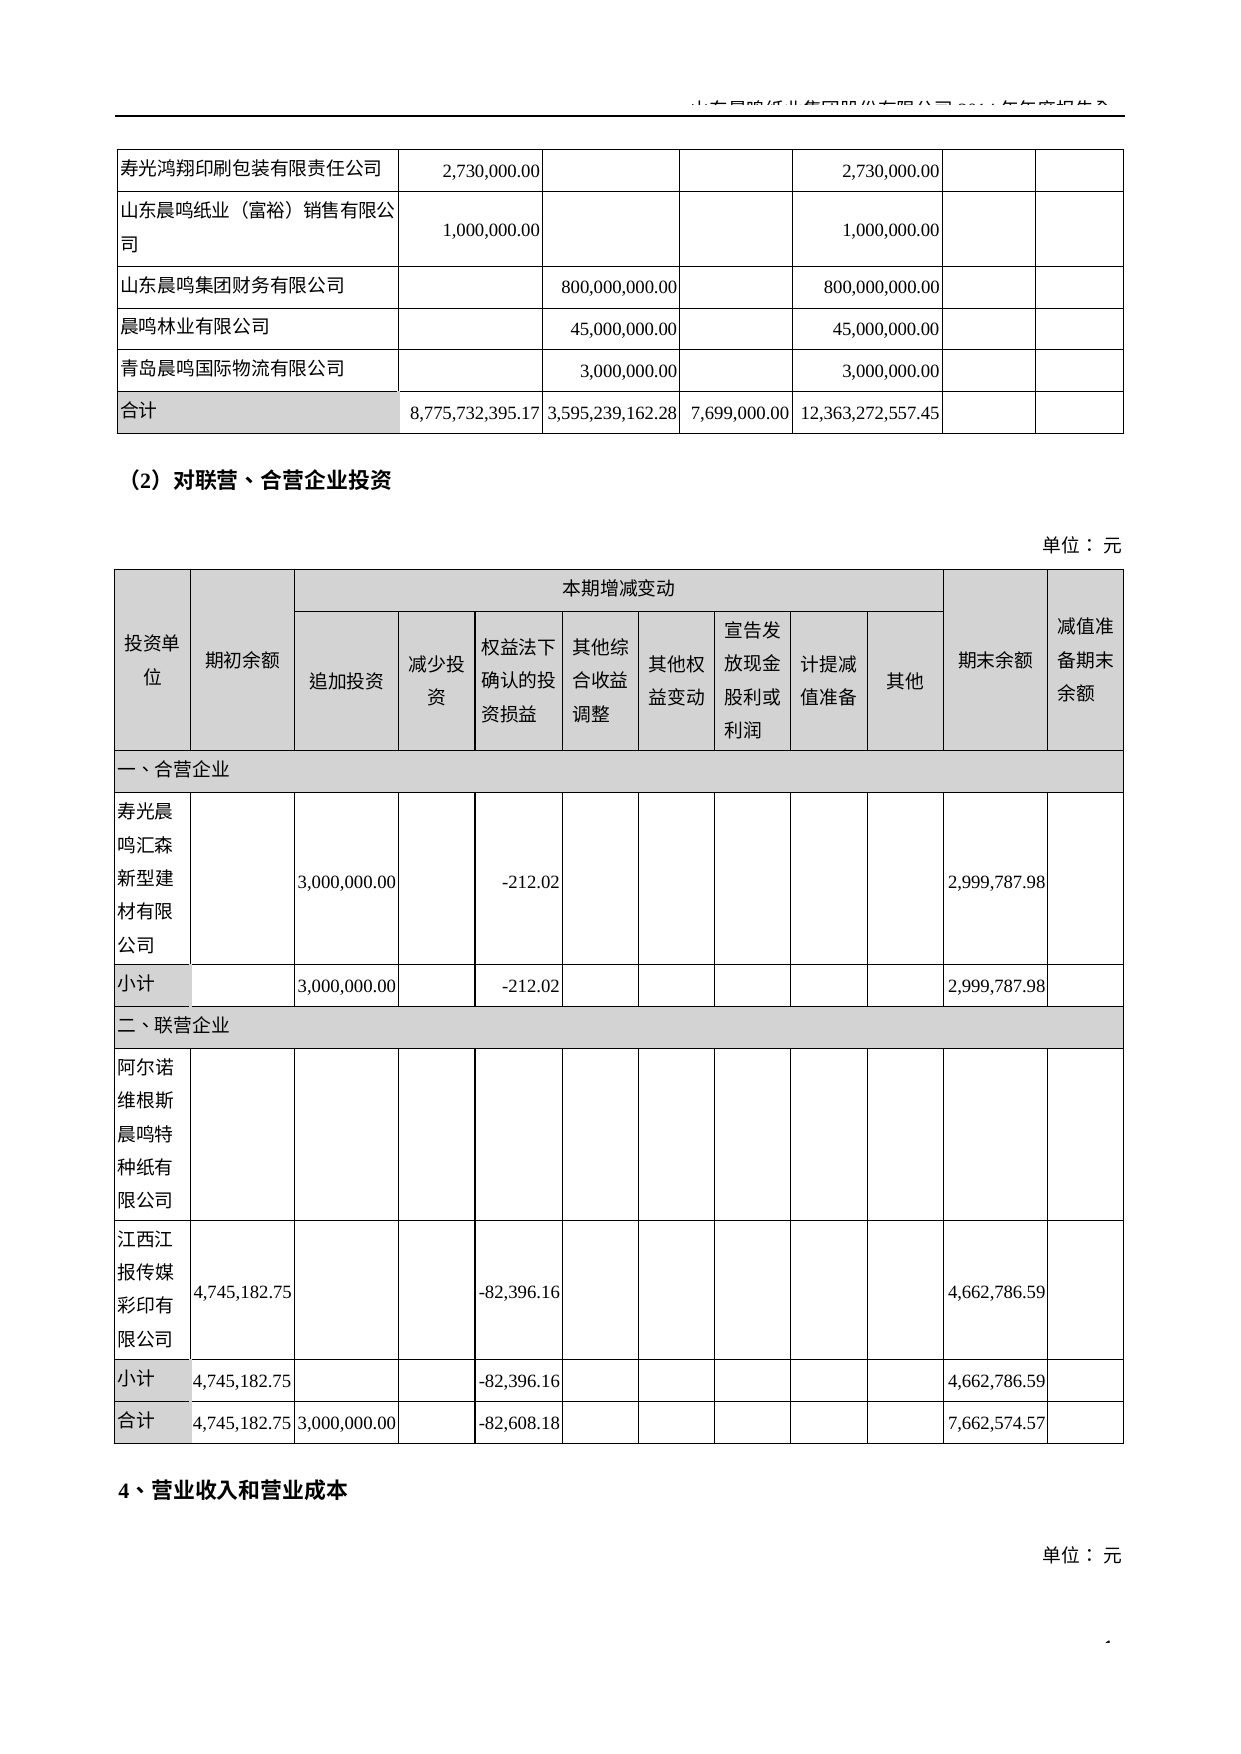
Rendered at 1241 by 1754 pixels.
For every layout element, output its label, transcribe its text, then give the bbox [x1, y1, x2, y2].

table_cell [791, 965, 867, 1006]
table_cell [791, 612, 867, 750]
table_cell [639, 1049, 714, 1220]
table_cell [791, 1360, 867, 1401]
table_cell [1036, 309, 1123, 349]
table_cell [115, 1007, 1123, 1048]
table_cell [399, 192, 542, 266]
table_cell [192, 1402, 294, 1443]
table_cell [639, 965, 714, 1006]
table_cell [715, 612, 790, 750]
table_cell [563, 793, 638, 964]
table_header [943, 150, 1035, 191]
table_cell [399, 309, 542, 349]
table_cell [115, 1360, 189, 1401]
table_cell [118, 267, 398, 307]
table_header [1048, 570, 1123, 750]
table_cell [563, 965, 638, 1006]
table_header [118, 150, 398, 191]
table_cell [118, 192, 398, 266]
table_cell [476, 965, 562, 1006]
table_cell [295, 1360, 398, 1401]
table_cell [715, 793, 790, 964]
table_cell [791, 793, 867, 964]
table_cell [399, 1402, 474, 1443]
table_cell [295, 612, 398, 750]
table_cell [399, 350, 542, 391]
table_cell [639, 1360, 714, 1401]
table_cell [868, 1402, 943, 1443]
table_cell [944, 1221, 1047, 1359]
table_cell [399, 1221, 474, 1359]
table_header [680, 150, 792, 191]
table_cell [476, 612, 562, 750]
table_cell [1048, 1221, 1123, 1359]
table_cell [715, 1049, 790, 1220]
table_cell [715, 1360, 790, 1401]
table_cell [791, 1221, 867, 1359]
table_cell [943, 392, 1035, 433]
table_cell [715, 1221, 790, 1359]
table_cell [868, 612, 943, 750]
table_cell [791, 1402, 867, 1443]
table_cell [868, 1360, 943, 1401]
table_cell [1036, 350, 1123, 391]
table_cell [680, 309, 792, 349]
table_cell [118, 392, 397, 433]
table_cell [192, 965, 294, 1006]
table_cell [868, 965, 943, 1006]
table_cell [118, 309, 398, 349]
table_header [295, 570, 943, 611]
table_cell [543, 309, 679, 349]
subtitle 4、营业收入和营业成本 [118, 1475, 1123, 1504]
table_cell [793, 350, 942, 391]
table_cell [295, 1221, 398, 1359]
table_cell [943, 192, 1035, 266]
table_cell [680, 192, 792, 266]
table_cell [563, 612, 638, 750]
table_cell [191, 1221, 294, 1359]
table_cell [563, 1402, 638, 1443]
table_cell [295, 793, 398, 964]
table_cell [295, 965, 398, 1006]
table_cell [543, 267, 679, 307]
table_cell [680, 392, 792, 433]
subtitle （2）对联营、合营企业投资 [118, 465, 1123, 495]
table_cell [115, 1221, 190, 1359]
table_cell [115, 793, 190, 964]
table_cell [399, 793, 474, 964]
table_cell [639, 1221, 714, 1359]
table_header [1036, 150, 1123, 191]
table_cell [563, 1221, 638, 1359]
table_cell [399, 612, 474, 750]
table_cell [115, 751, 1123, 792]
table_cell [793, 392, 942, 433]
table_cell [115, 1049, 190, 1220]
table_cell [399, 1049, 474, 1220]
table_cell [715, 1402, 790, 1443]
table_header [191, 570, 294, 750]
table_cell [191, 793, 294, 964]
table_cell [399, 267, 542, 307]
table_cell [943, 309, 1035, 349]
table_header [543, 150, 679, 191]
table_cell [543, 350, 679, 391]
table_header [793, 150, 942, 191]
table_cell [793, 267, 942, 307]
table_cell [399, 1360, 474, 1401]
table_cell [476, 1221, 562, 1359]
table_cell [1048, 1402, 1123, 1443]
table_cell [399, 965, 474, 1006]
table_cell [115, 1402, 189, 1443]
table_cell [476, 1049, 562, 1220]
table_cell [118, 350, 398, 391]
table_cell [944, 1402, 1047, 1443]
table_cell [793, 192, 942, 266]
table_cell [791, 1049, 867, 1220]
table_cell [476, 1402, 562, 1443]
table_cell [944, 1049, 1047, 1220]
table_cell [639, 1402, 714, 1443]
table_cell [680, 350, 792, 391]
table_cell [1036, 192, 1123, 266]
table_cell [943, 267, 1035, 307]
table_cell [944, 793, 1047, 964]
text 单位： 元 [102, 1542, 1122, 1568]
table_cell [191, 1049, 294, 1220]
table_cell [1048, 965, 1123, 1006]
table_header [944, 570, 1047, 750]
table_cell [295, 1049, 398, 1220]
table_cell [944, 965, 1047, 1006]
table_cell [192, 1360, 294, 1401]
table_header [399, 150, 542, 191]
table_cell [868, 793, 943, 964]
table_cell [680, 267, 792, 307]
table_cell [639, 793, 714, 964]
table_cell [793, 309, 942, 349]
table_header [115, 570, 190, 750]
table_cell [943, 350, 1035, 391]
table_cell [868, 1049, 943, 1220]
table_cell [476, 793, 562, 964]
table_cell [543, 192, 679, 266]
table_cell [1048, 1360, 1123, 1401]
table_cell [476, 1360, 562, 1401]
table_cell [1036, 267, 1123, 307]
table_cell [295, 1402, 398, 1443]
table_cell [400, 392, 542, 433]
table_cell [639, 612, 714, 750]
text 单位： 元 [102, 532, 1122, 558]
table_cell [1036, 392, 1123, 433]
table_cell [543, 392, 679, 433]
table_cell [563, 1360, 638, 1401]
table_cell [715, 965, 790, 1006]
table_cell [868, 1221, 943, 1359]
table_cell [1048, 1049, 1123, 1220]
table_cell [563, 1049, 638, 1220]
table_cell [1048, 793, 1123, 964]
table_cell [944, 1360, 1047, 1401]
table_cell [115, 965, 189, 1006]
